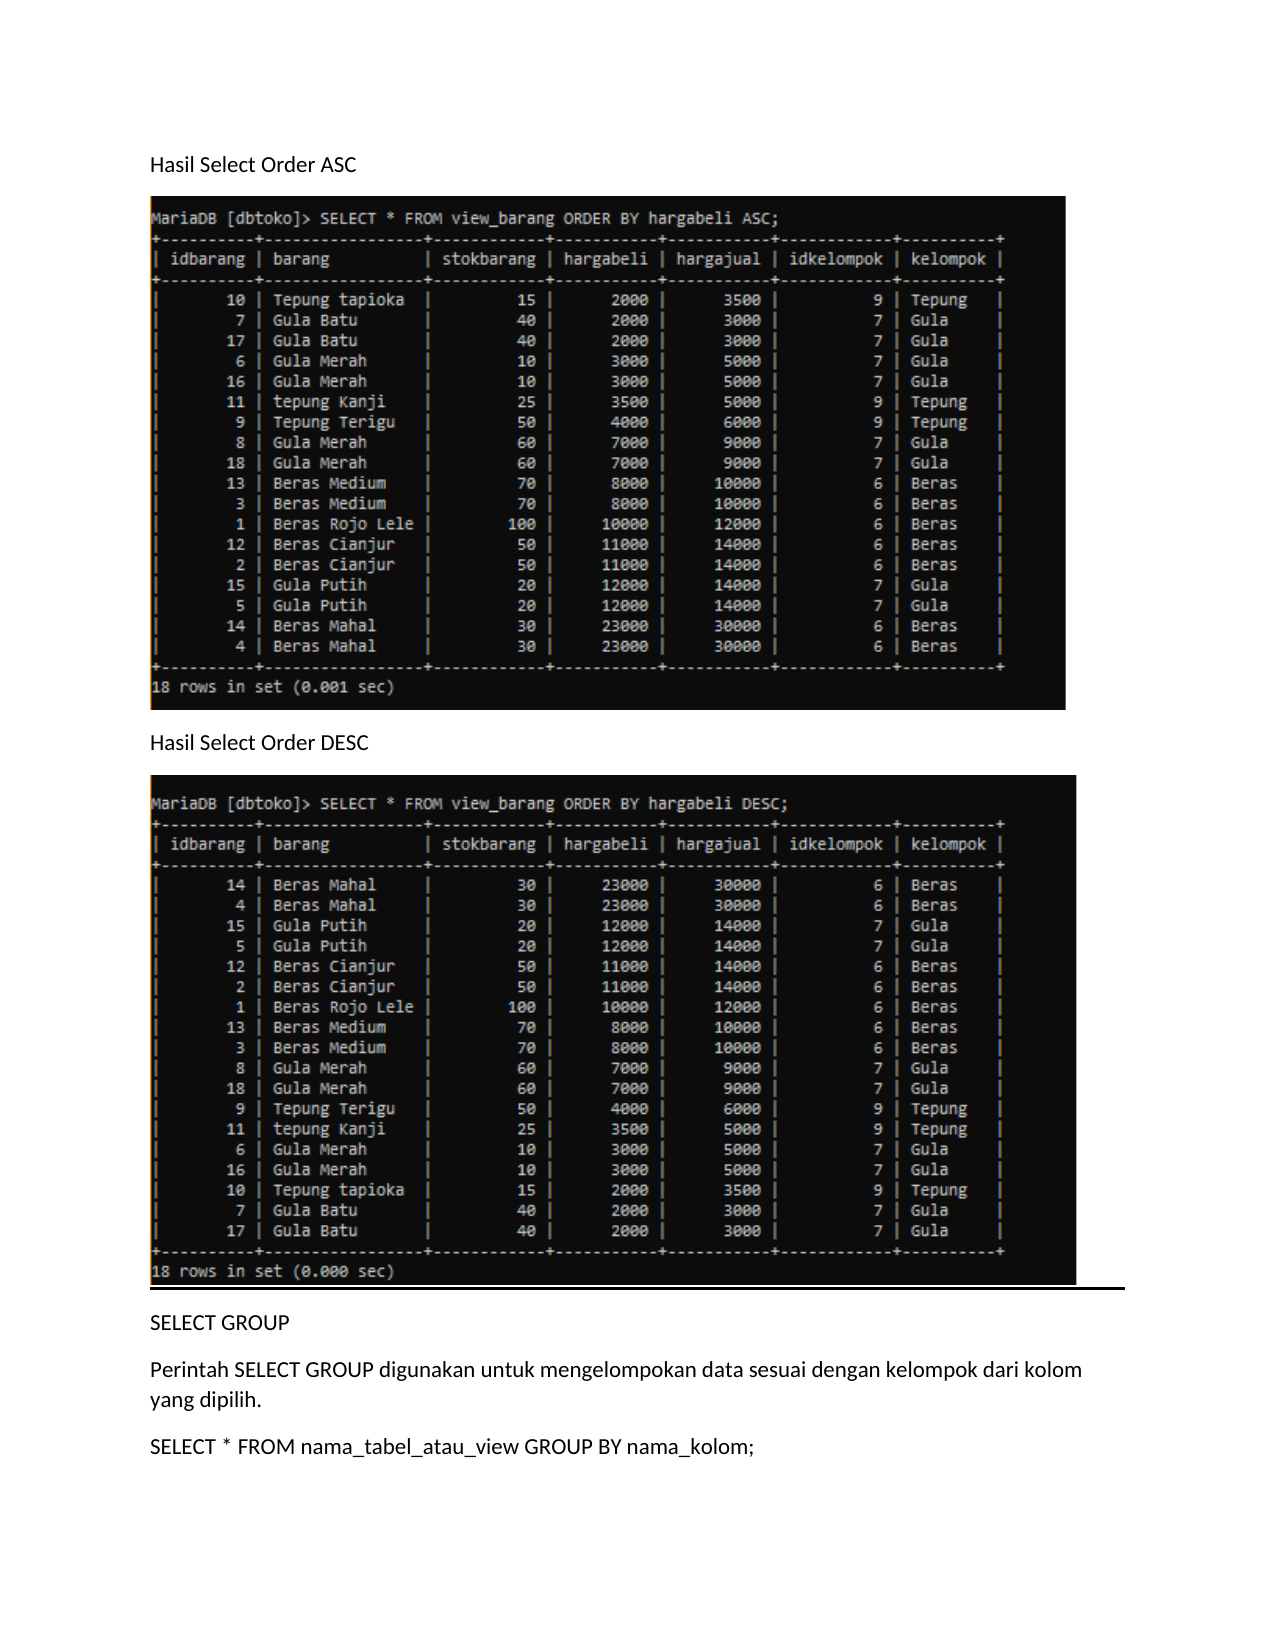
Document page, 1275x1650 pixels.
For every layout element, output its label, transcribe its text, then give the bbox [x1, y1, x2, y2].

text Hasil Select Order ASC [150, 150, 1125, 178]
text SELECT * FROM nama_tabel_atau_view GROUP BY nama_kolom; [150, 1432, 1125, 1461]
text Hasil Select Order DESC [150, 728, 1125, 756]
text Perintah SELECT GROUP digunakan untuk mengelompokan data sesuai dengan kelompok dari kolom yang dipilih. [150, 1355, 1125, 1414]
text SELECT GROUP [150, 1308, 1125, 1337]
picture [150, 196, 1066, 710]
picture [150, 775, 1077, 1285]
